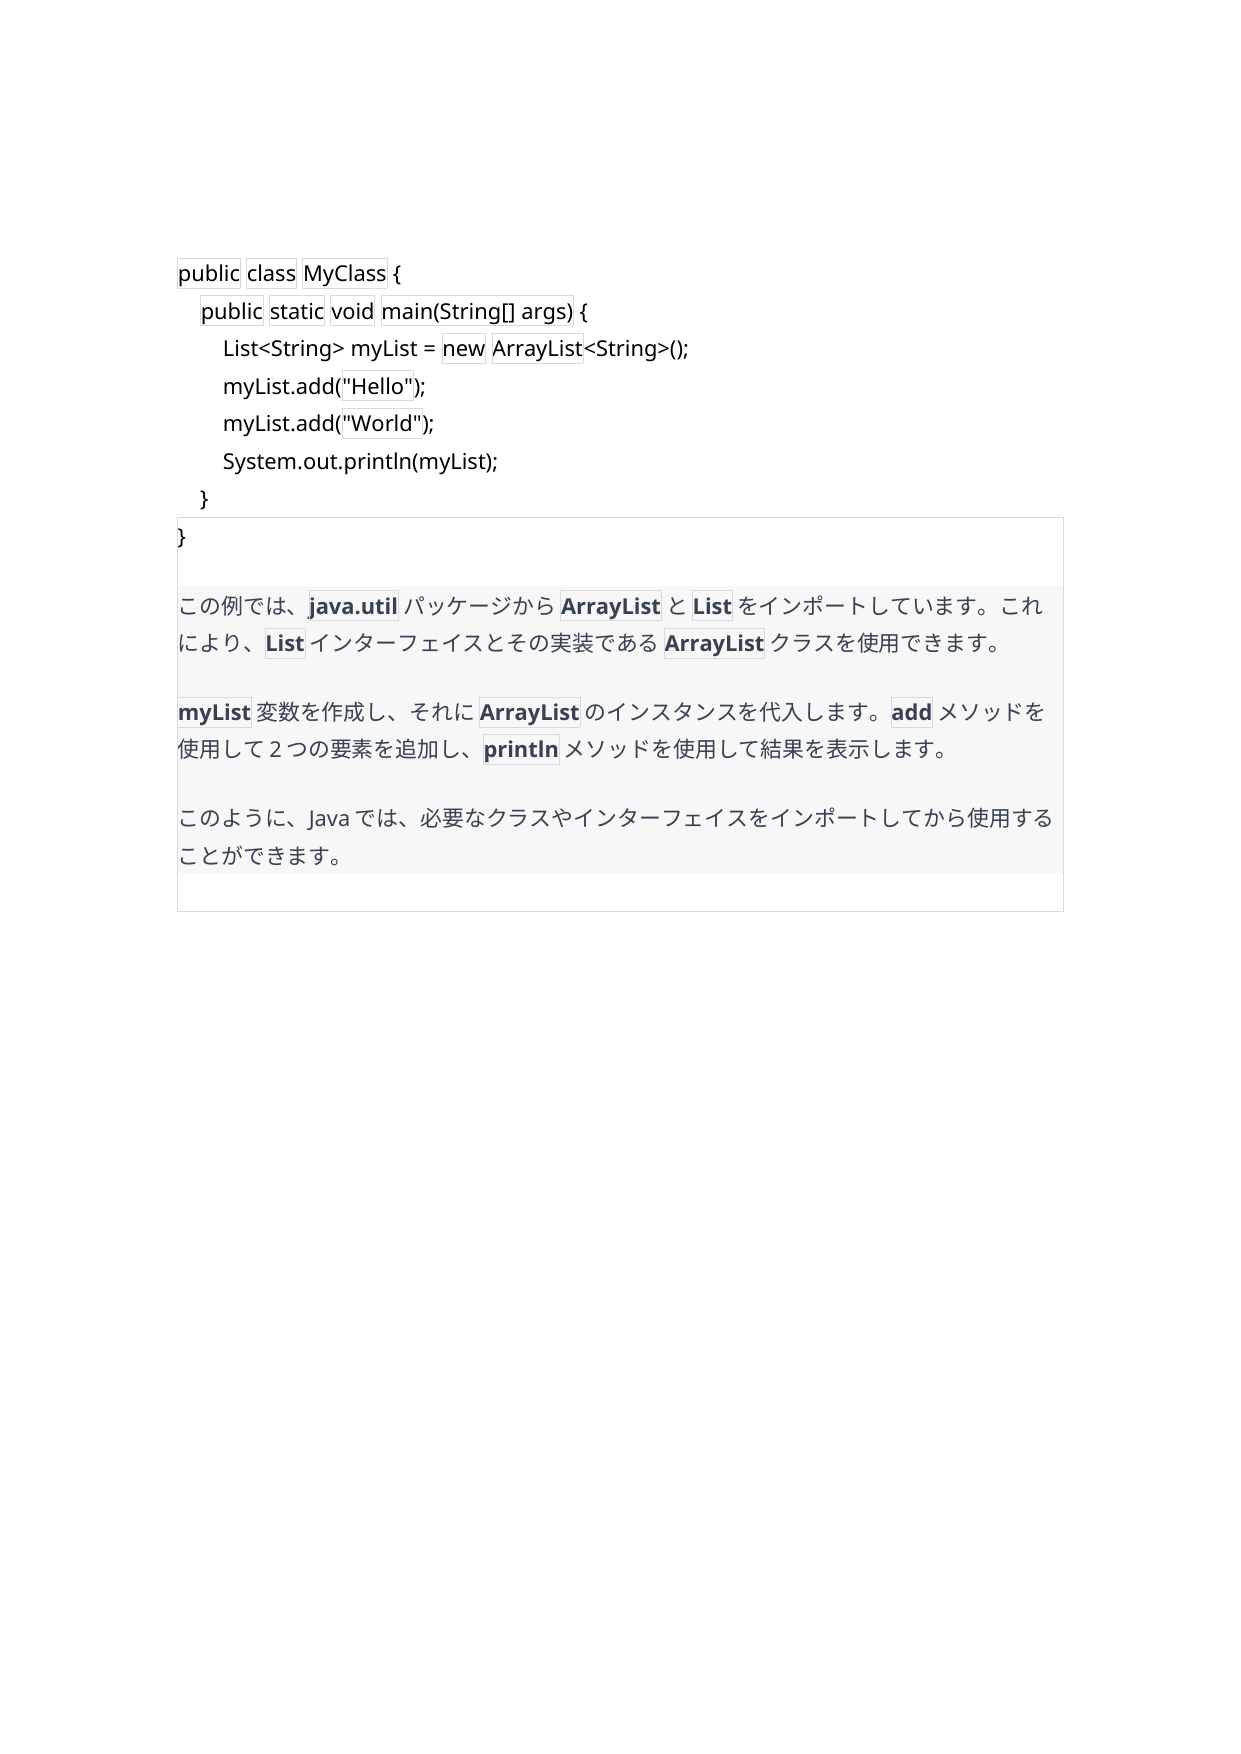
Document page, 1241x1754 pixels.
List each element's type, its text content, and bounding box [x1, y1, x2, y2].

text System.out.println(myList); [177, 442, 1063, 479]
text myList.add("World"); [177, 404, 1063, 442]
text この例では、java.utilパッケージからArrayListとListをインポートしています。これにより、Listインターフェイスとその実装であるArrayListクラスを使用できます。 [178, 586, 1063, 661]
text myList変数を作成し、それにArrayListのインスタンスを代入します。addメソッドを使用して2つの要素を追加し、printlnメソッドを使用して結果を表示します。 [178, 692, 1063, 767]
text } [178, 518, 1063, 555]
text } [177, 479, 1063, 517]
text List<String> myList = new ArrayList<String>(); [177, 329, 1063, 367]
text myList.add("Hello"); [177, 367, 1063, 404]
text public static void main(String[] args) { [177, 292, 1063, 329]
text public class MyClass { [177, 254, 1063, 292]
text このように、Javaでは、必要なクラスやインターフェイスをインポートしてから使用することができます。 [178, 798, 1063, 873]
